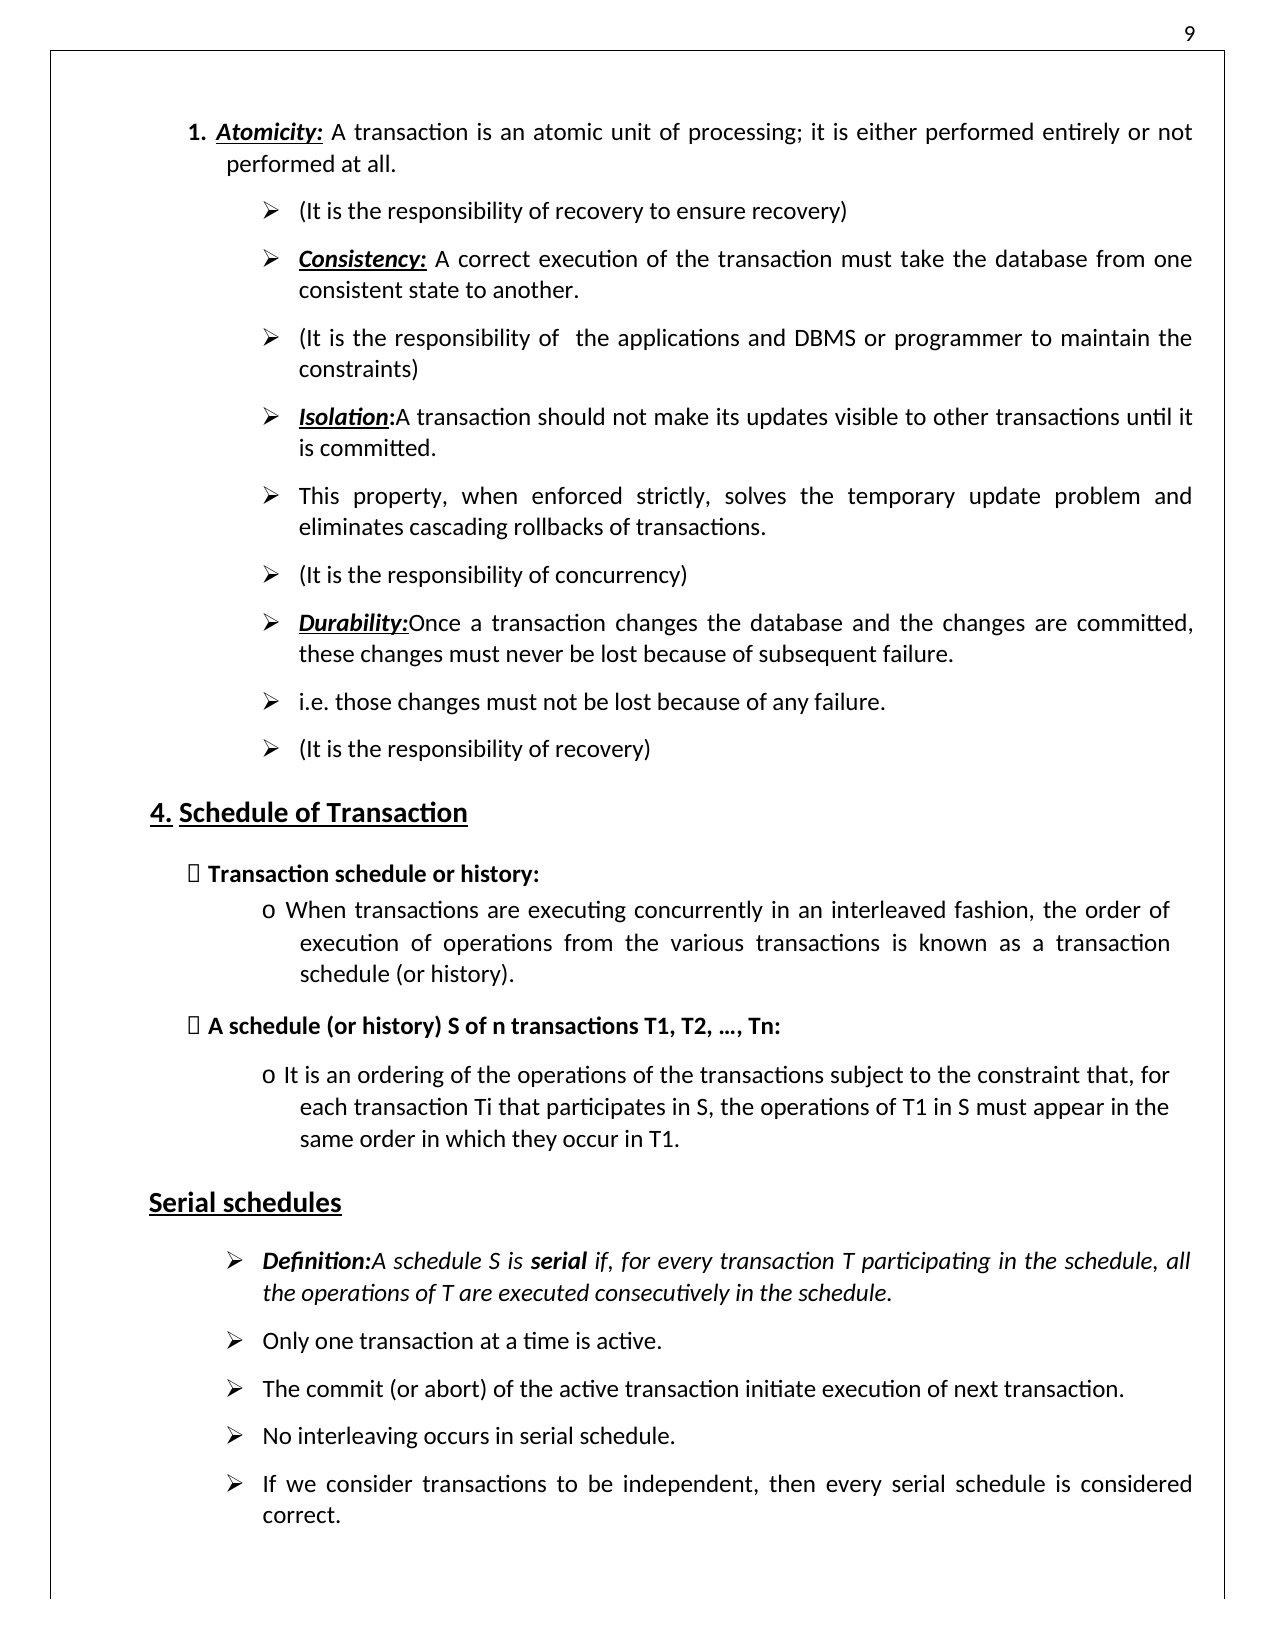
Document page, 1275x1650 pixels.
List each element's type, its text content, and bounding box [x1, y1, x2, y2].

list The commit (or abort) of the active transaction initiate execution of next transaction. [225, 1373, 1194, 1403]
list i.e. those changes must not be lost because of any failure. [261, 686, 1194, 716]
list This property, when enforced strictly, solves the temporary update problem and eliminates cascading rollbacks of transactions. [261, 480, 1194, 542]
list Definition:A schedule S is serial if, for every transaction T participating in the schedule, all the operations of T are executed consecutively in the schedule. [225, 1245, 1194, 1307]
list Consistency: A correct execution of the transaction must take the database from one consistent state to another. [261, 243, 1194, 305]
text o When transactions are executing concurrently in an interleaved fashion, the order of execution of operations from the various transactions is known as a transaction schedule (or history). [261, 895, 1171, 989]
list Schedule of Transaction [150, 794, 1197, 830]
list If we consider transactions to be independent, then every serial schedule is considered correct. [225, 1468, 1194, 1530]
text o It is an ordering of the operations of the transactions subject to the constraint that, for each transaction Ti that participates in S, the operations of T1 in S must appear in the same order in which they occur in T1. [261, 1059, 1171, 1153]
text  Transaction schedule or history: [186, 856, 1197, 890]
list (It is the responsibility of the applications and DBMS or programmer to maintain the constraints) [261, 322, 1194, 384]
list Isolation:A transaction should not make its updates visible to other transactions until it is committed. [261, 401, 1194, 463]
list Only one transaction at a time is active. [225, 1325, 1194, 1356]
list (It is the responsibility of recovery) [261, 733, 1194, 764]
text 1. Atomicity: A transaction is an atomic unit of processing; it is either performed entirely or not performed at all. [187, 116, 1194, 178]
text  A schedule (or history) S of n transactions T1, T2, …, Tn: [186, 1007, 1197, 1042]
list (It is the responsibility of recovery to ensure recovery) [261, 195, 1194, 226]
text Serial schedules [148, 1184, 1197, 1219]
list (It is the responsibility of concurrency) [261, 559, 1194, 589]
list No interleaving occurs in serial schedule. [225, 1420, 1194, 1451]
list Durability:Once a transaction changes the database and the changes are committed, these changes must never be lost because of subsequent failure. [261, 607, 1194, 668]
